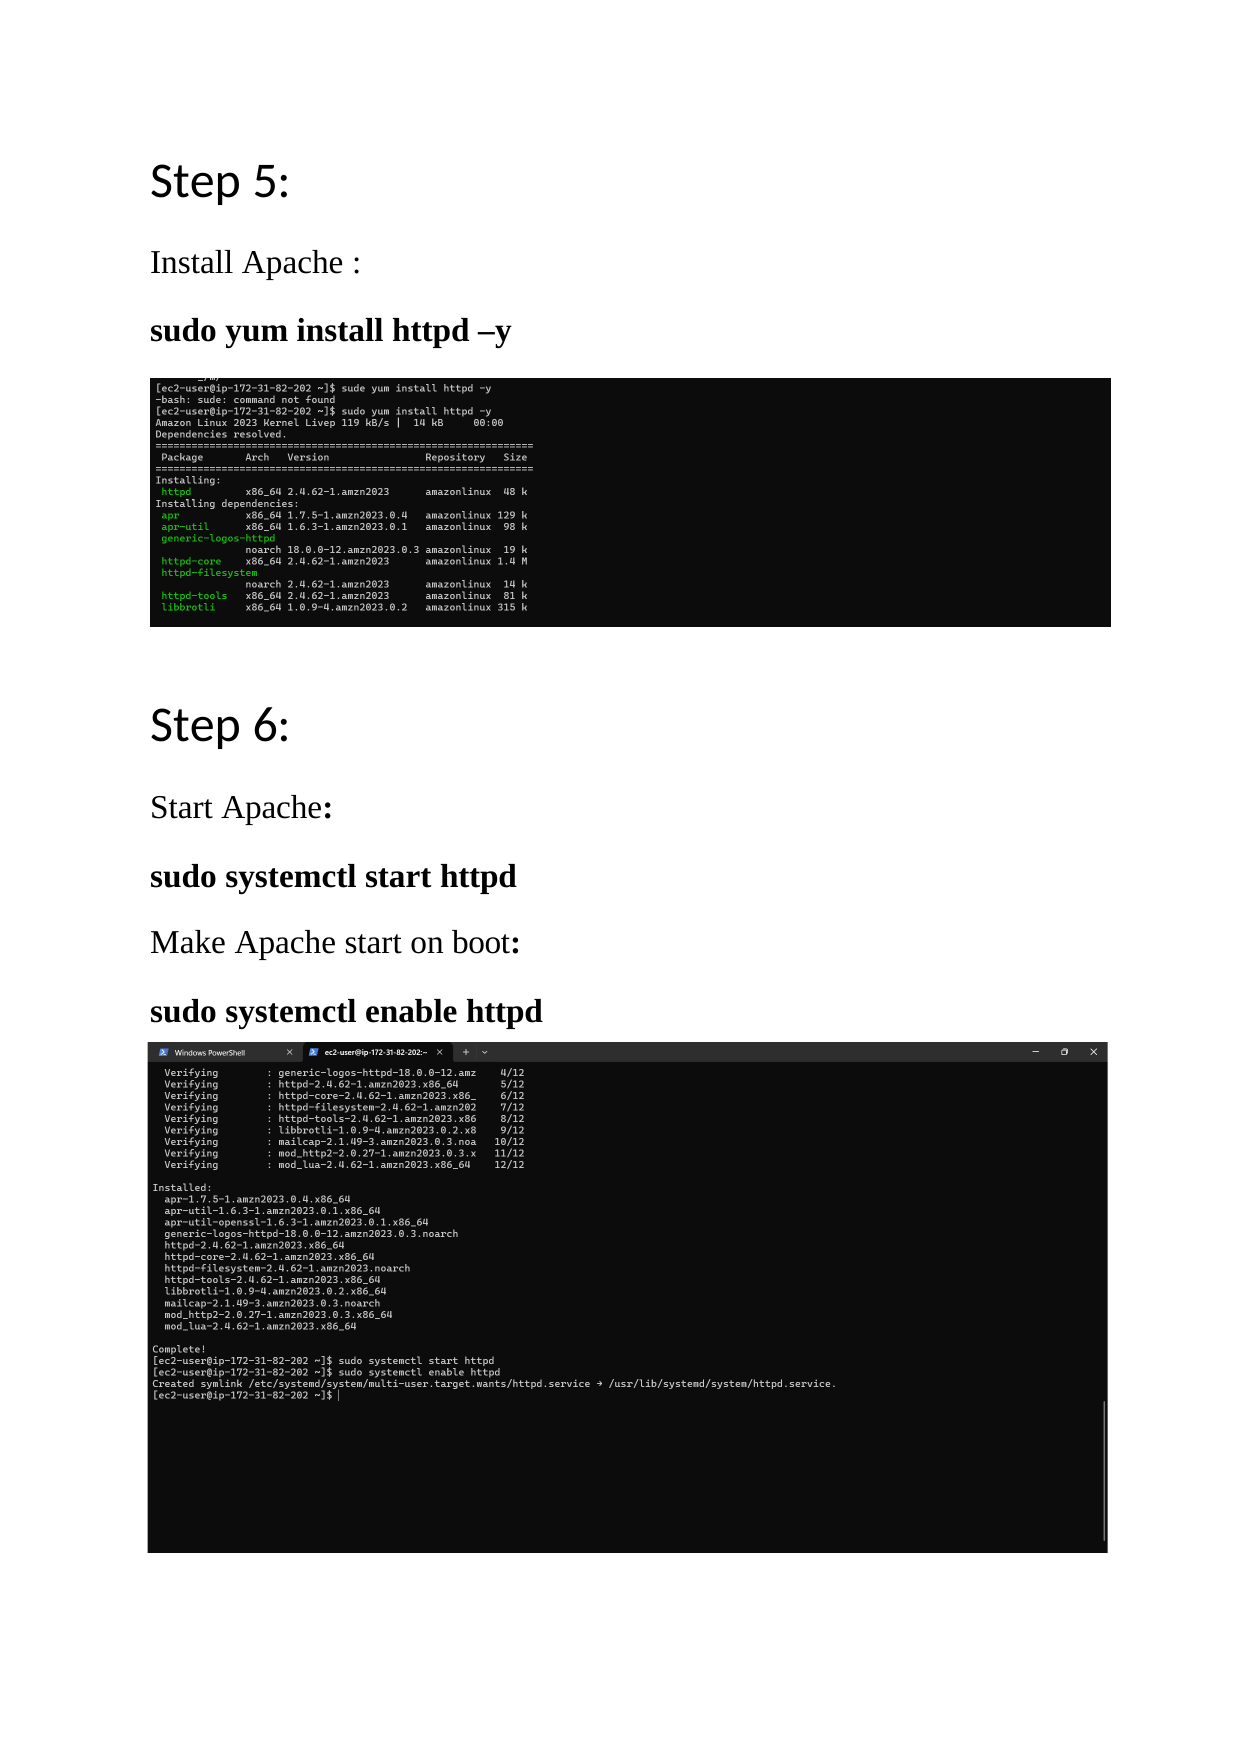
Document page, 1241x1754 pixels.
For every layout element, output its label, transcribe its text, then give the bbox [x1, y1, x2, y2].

picture [150, 378, 1111, 627]
text Make Apache start on boot: [150, 923, 1107, 961]
text sudo yum install httpd –y [150, 311, 1107, 349]
subtitle Step 6: [150, 693, 1107, 754]
text sudo systemctl enable httpd [150, 991, 1107, 1029]
picture [147, 1042, 1108, 1553]
text Install Apache : [150, 242, 1107, 281]
text Start Apache: [150, 788, 1107, 826]
subtitle sudo systemctl start httpd [150, 856, 1107, 894]
subtitle Step 5: [150, 150, 1107, 209]
